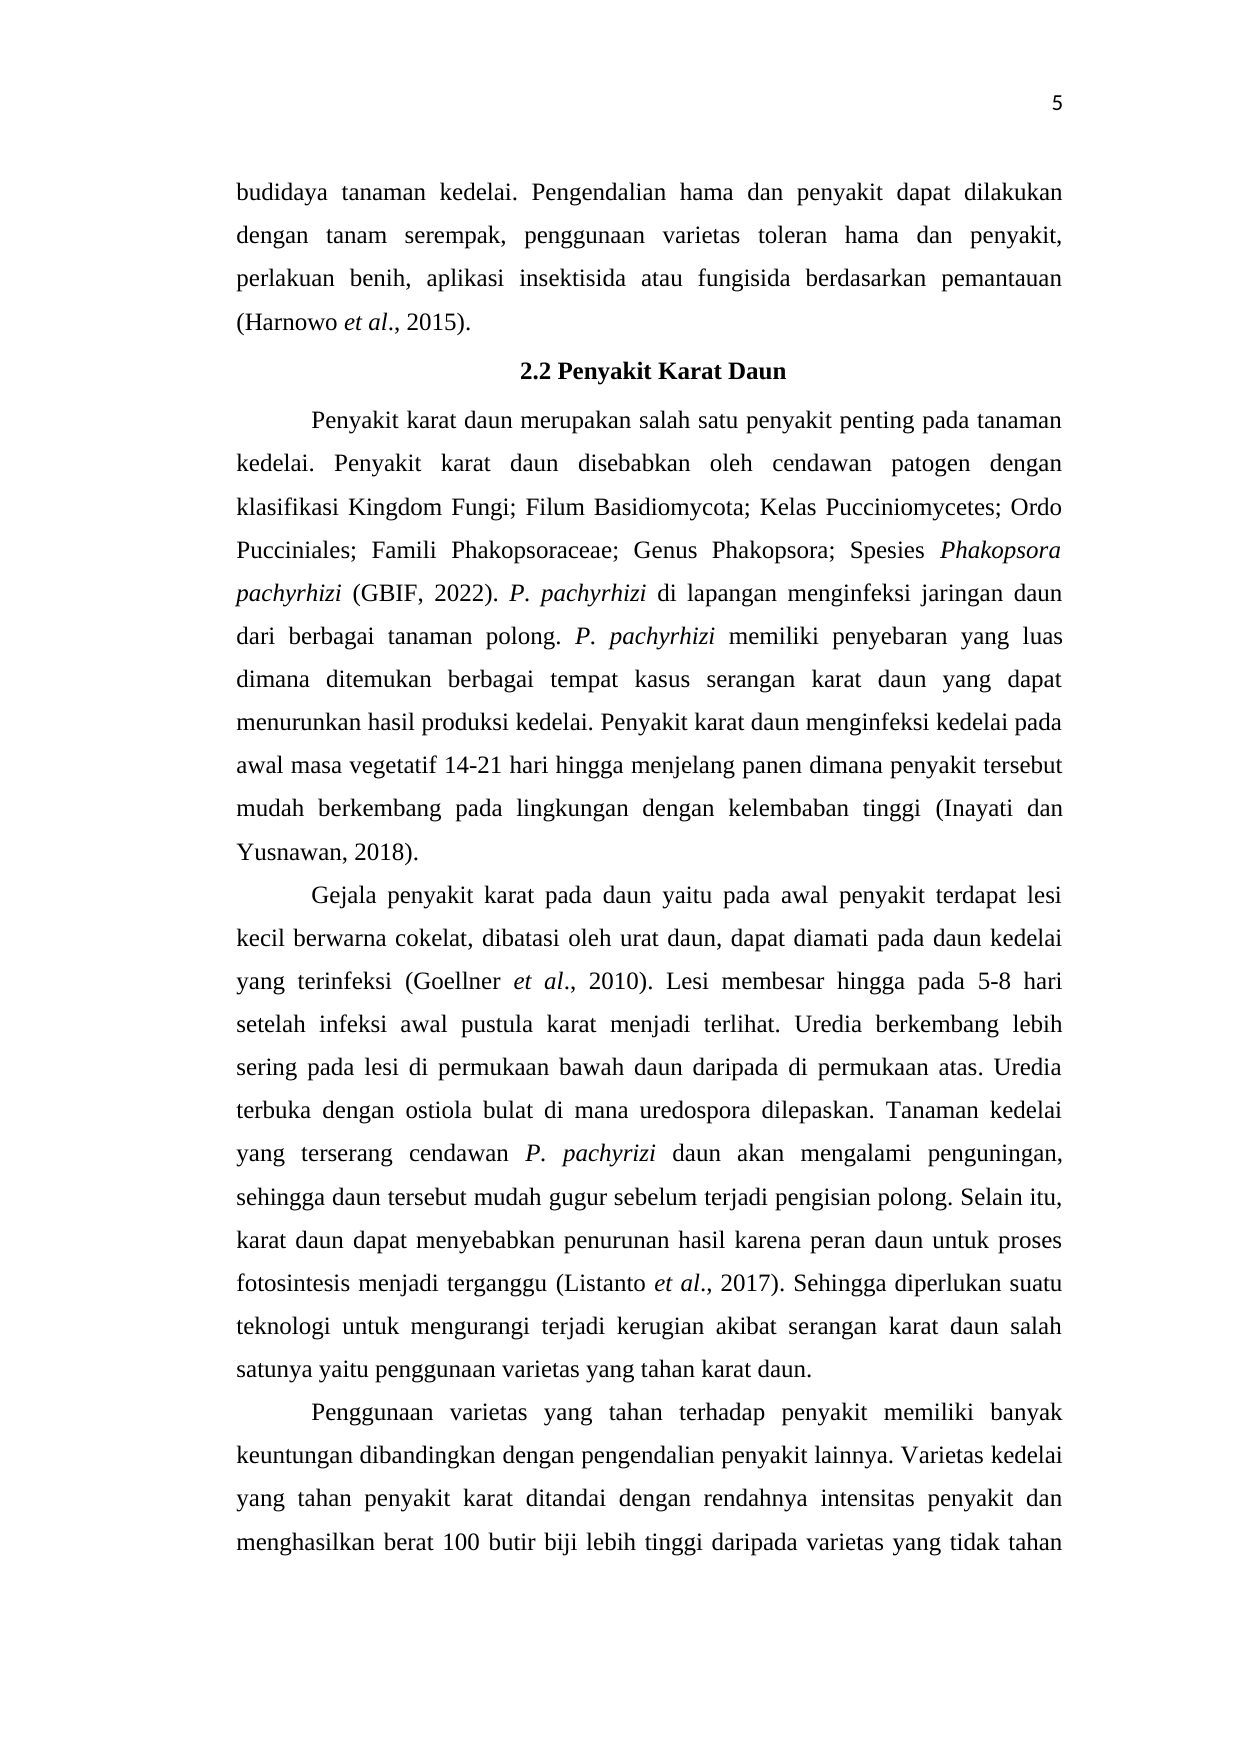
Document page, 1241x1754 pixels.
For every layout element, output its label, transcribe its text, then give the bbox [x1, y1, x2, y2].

text Penyakit karat daun merupakan salah satu penyakit penting pada tanaman kedelai. Penyakit karat daun disebabkan oleh cendawan patogen dengan klasifikasi Kingdom Fungi; Filum Basidiomycota; Kelas Pucciniomycetes; Ordo Pucciniales; Famili Phakopsoraceae; Genus Phakopsora; Spesies Phakopsora pachyrhizi (GBIF, 2022). P. pachyrhizi di lapangan menginfeksi jaringan daun dari berbagai tanaman polong. P. pachyrhizi memiliki penyebaran yang luas dimana ditemukan berbagai tempat kasus serangan karat daun yang dapat menurunkan hasil produksi kedelai. Penyakit karat daun menginfeksi kedelai pada awal masa vegetatif 14-21 hari hingga menjelang panen dimana penyakit tersebut mudah berkembang pada lingkungan dengan kelembaban tinggi (Inayati dan Yusnawan, 2018). [236, 405, 1063, 865]
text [236, 177, 1063, 335]
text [236, 1397, 1063, 1555]
text Gejala penyakit karat pada daun yaitu pada awal penyakit terdapat lesi kecil berwarna cokelat, dibatasi oleh urat daun, dapat diamati pada daun kedelai yang terinfeksi (Goellner et al., 2010). Lesi membesar hingga pada 5-8 hari setelah infeksi awal pustula karat menjadi terlihat. Uredia berkembang lebih sering pada lesi di permukaan bawah daun daripada di permukaan atas. Uredia terbuka dengan ostiola bulat di mana uredospora dilepaskan. Tanaman kedelai yang terserang cendawan P. pachyrizi daun akan mengalami penguningan, sehingga daun tersebut mudah gugur sebelum terjadi pengisian polong. Selain itu, karat daun dapat menyebabkan penurunan hasil karena peran daun untuk proses fotosintesis menjadi terganggu (Listanto et al., 2017). Sehingga diperlukan suatu teknologi untuk mengurangi terjadi kerugian akibat serangan karat daun salah satunya yaitu penggunaan varietas yang tahan karat daun. [236, 880, 1063, 1383]
list Penyakit Karat Daun [243, 356, 1063, 385]
